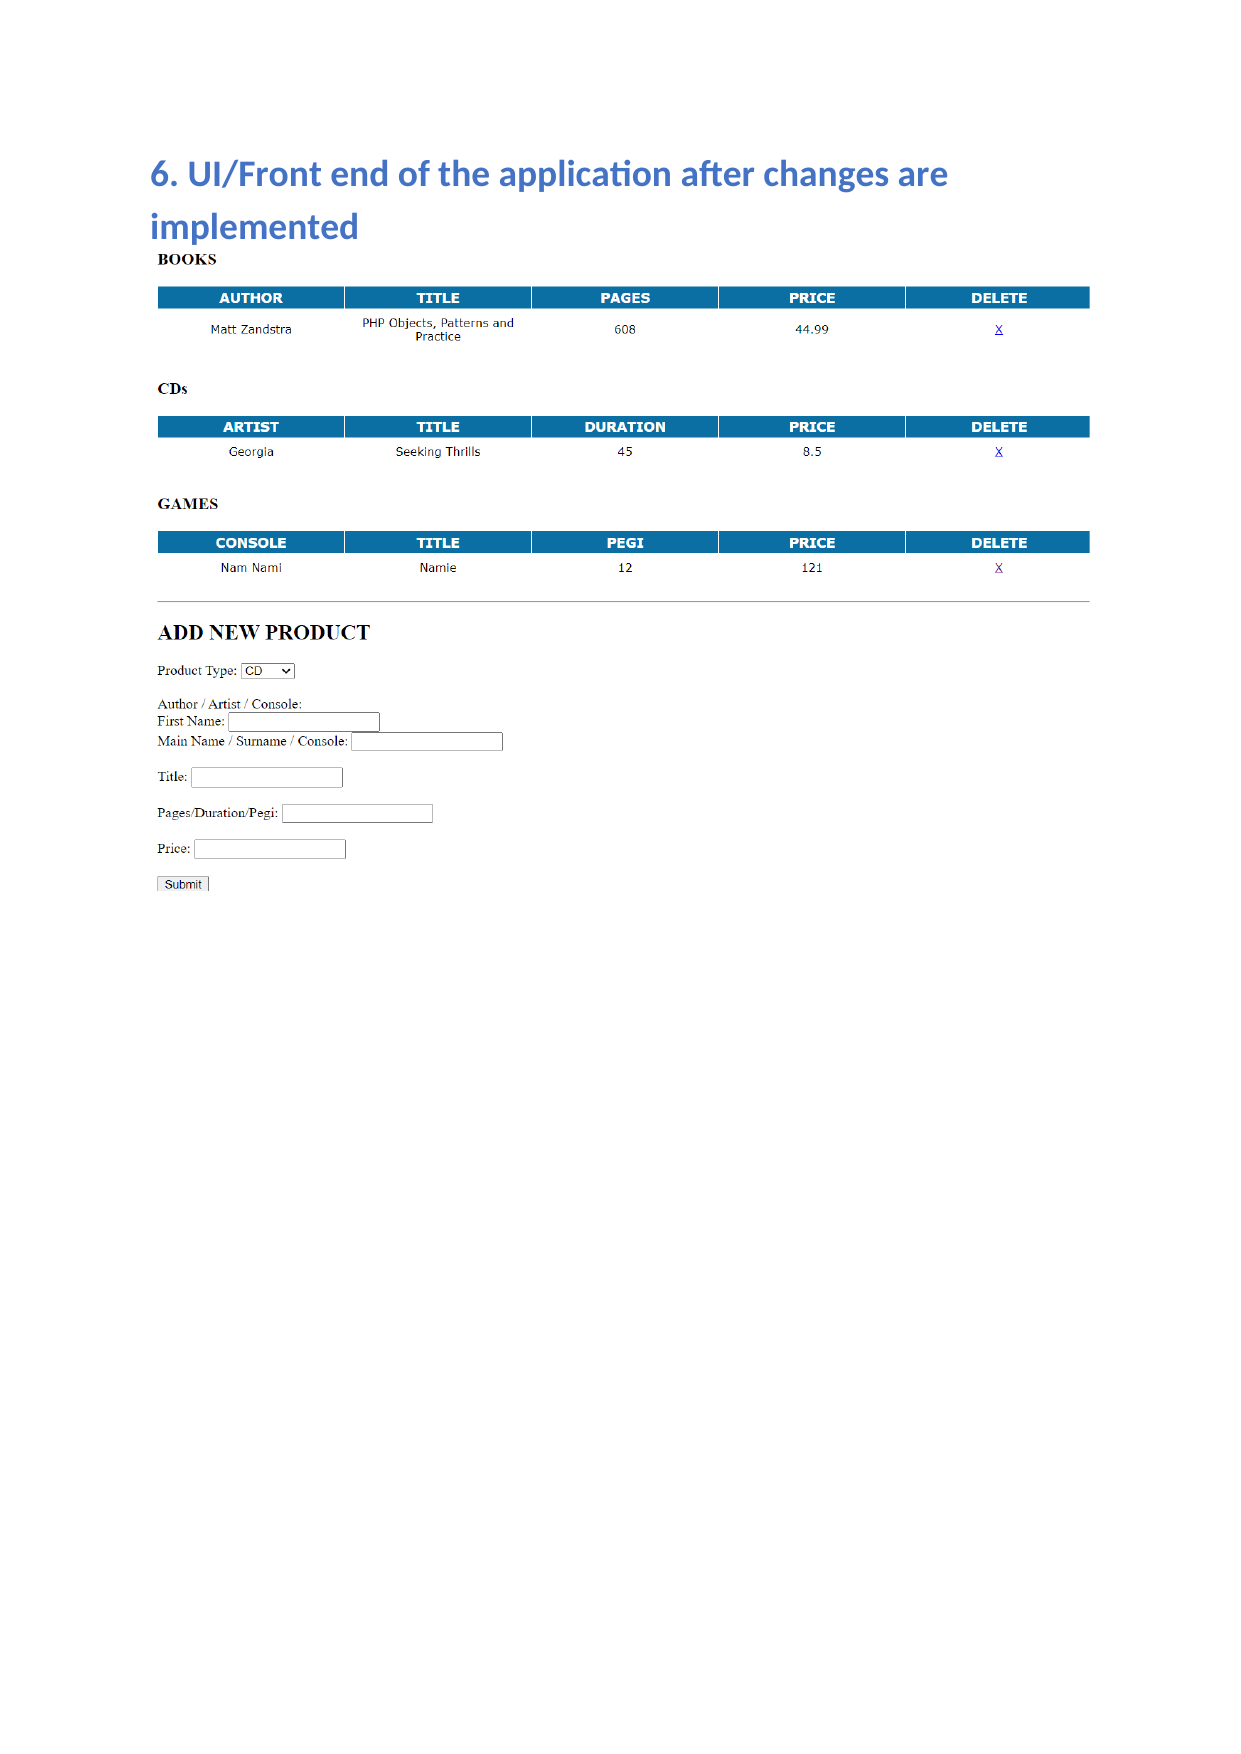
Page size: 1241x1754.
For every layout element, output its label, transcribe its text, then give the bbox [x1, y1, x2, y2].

picture [452, 294, 458, 302]
picture [811, 423, 816, 431]
picture [1019, 423, 1026, 431]
picture [261, 423, 269, 431]
picture [613, 539, 624, 547]
text 6. UI/Front end of the application after changes are implemented [150, 150, 1090, 253]
picture [801, 423, 808, 431]
picture [274, 294, 281, 302]
picture [1002, 294, 1008, 302]
picture [972, 294, 981, 302]
picture [820, 423, 834, 431]
picture [621, 294, 630, 302]
picture [984, 539, 999, 547]
picture [1019, 539, 1026, 547]
picture [426, 539, 432, 547]
picture [602, 294, 610, 302]
picture [224, 423, 243, 431]
picture [249, 539, 285, 547]
picture [150, 253, 1090, 891]
picture [801, 294, 808, 302]
picture [820, 539, 834, 547]
picture [426, 423, 432, 431]
picture [984, 294, 990, 302]
picture [618, 423, 626, 431]
picture [444, 539, 459, 547]
picture [633, 294, 639, 302]
picture [1002, 539, 1008, 547]
picture [811, 539, 816, 547]
picture [227, 539, 246, 547]
picture [608, 423, 615, 431]
picture [586, 423, 605, 431]
picture [637, 423, 642, 431]
picture [638, 539, 643, 547]
picture [645, 423, 664, 431]
picture [444, 423, 459, 431]
picture [972, 423, 981, 431]
picture [1002, 423, 1008, 431]
picture [801, 539, 808, 547]
picture [254, 423, 259, 431]
picture [611, 294, 619, 302]
picture [984, 423, 999, 431]
picture [251, 294, 265, 302]
picture [1019, 294, 1026, 302]
picture [972, 539, 981, 547]
picture [824, 294, 834, 302]
picture [221, 294, 228, 302]
